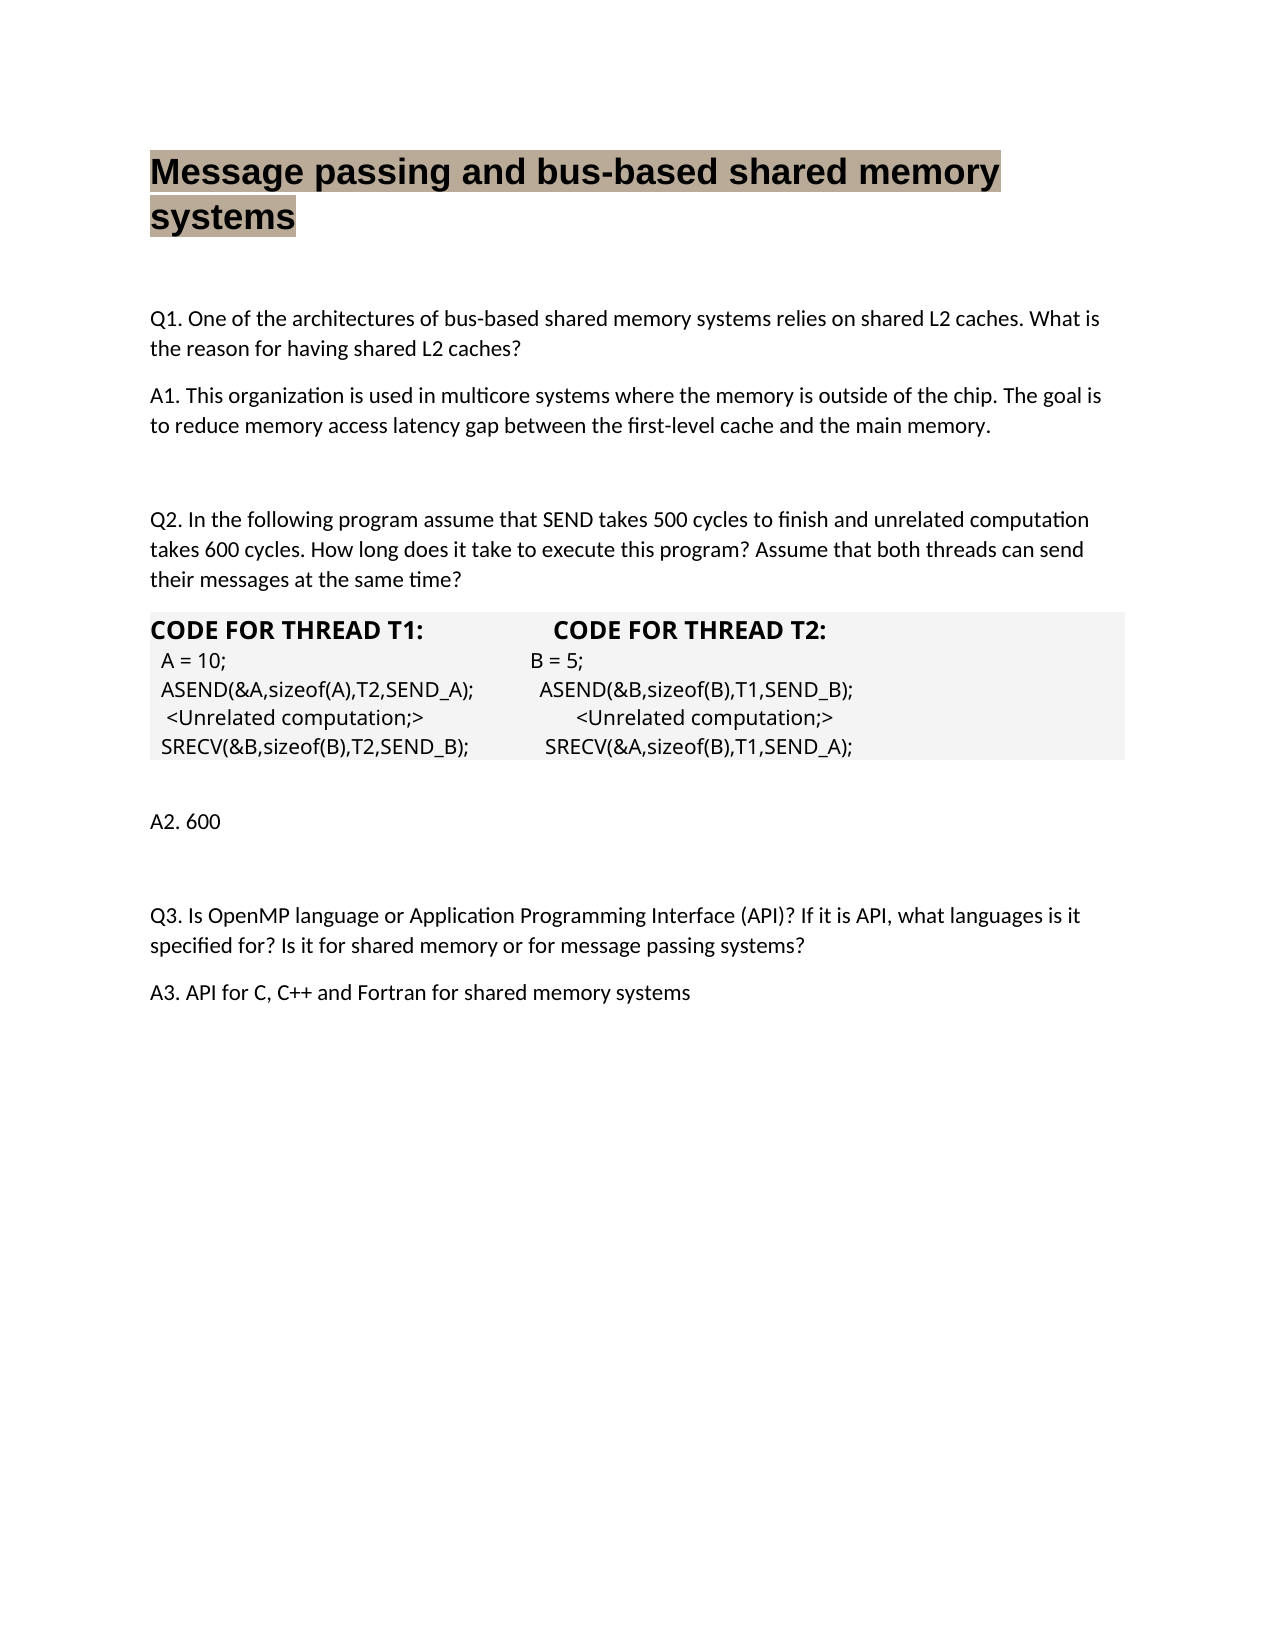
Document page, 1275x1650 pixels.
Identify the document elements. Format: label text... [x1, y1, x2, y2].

text Q1. One of the architectures of bus-based shared memory systems relies on shared L2 caches. What is the reason for having shared L2 caches? [150, 304, 1125, 362]
text A3. API for C, C++ and Fortran for shared memory systems [150, 978, 1125, 1006]
text A2. 600 [150, 807, 1125, 835]
text <Unrelated computation;> <Unrelated computation;> [150, 703, 1125, 732]
text ASEND(&A,sizeof(A),T2,SEND_A); ASEND(&B,sizeof(B),T1,SEND_B); [150, 675, 1125, 703]
text Q3. Is OpenMP language or Application Programming Interface (API)? If it is API, what languages is it specified for? Is it for shared memory or for message passing systems? [150, 901, 1125, 959]
text CODE FOR THREAD T1: CODE FOR THREAD T2: [150, 612, 1125, 647]
text Message passing and bus-based shared memory systems [150, 150, 1125, 237]
text Q2. In the following program assume that SEND takes 500 cycles to finish and unrelated computation takes 600 cycles. How long does it take to execute this program? Assume that both threads can send their messages at the same time? [150, 505, 1125, 594]
text A = 10; B = 5; [150, 647, 1125, 675]
text A1. This organization is used in multicore systems where the memory is outside of the chip. The goal is to reduce memory access latency gap between the first-level cache and the main memory. [150, 381, 1125, 439]
text SRECV(&B,sizeof(B),T2,SEND_B); SRECV(&A,sizeof(B),T1,SEND_A); [150, 732, 1125, 760]
